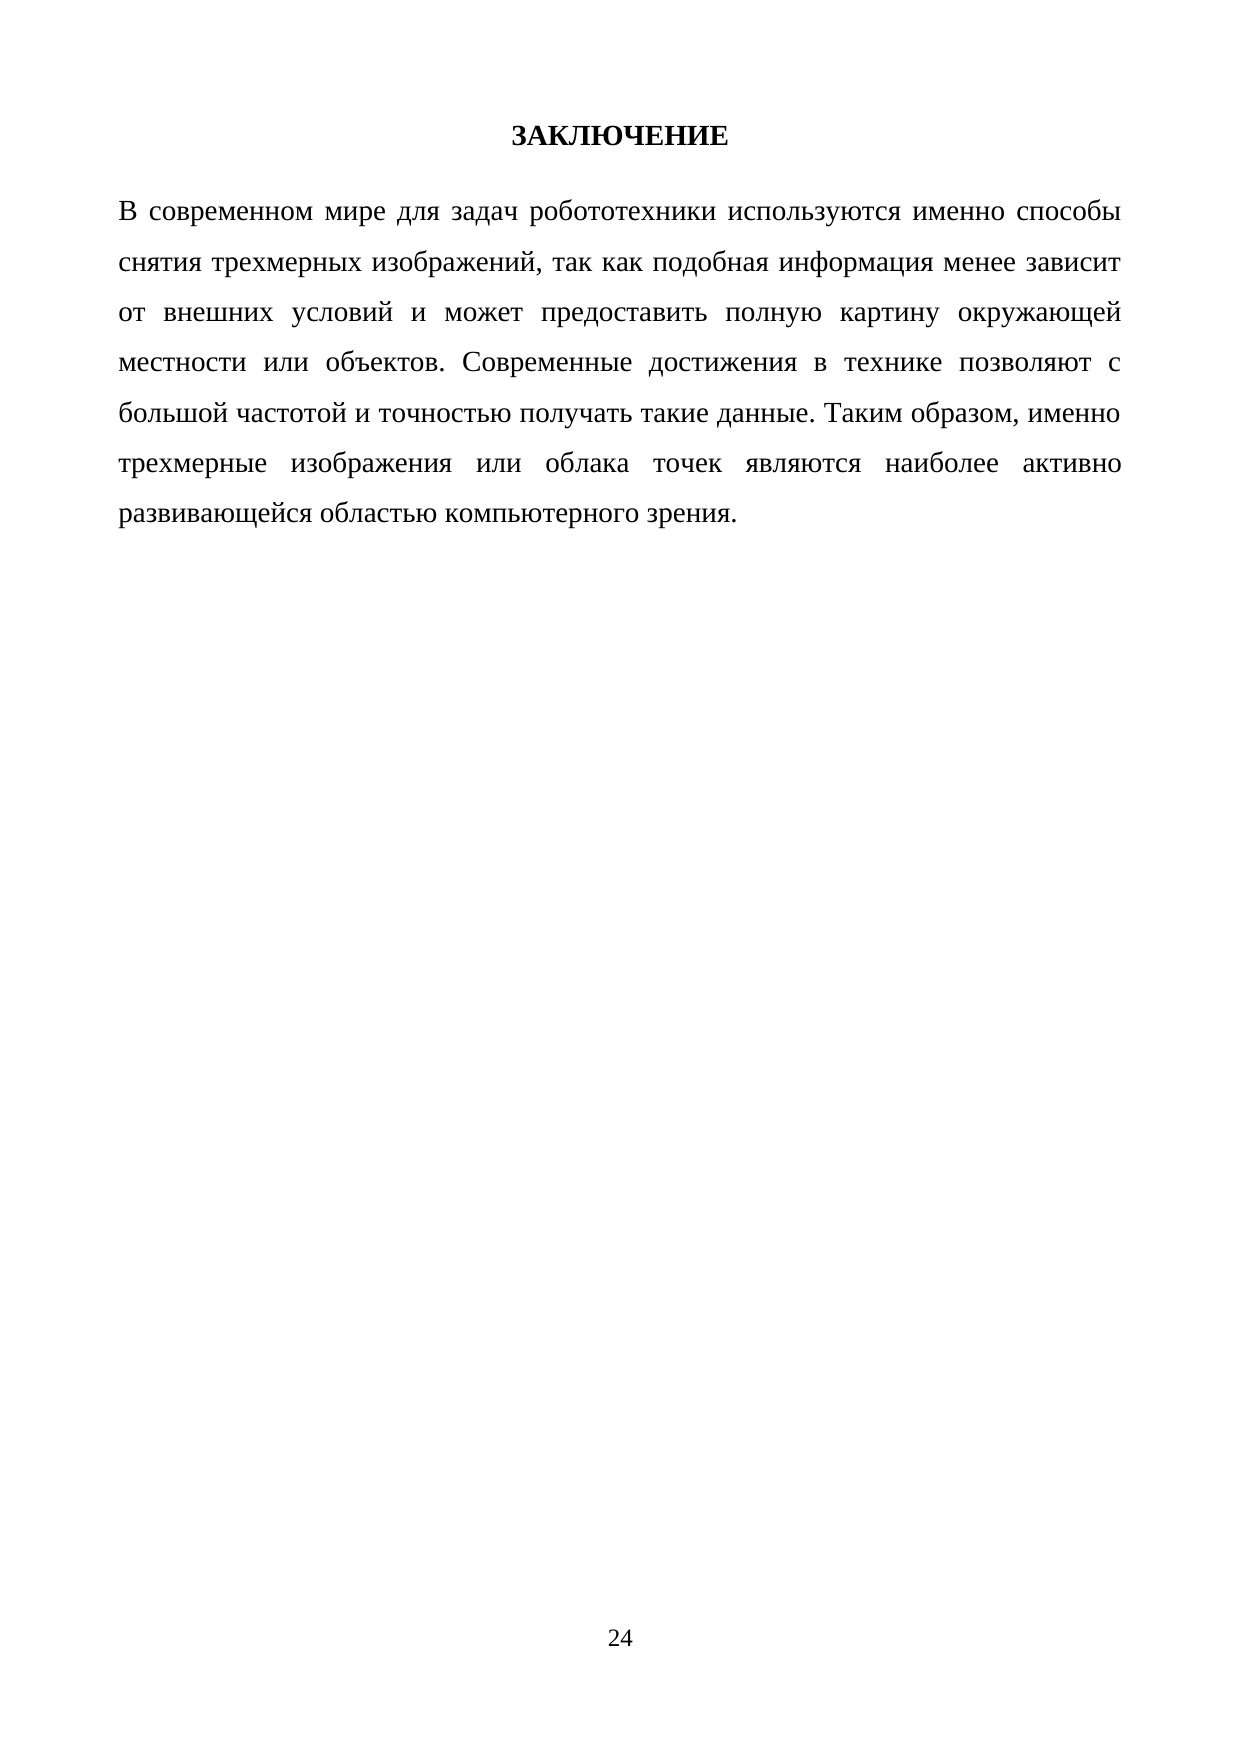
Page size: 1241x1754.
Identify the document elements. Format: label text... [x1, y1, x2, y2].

text В современном мире для задач робототехники используются именно способы снятия трехмерных изображений, так как подобная информация менее зависит от внешних условий и может предоставить полную картину окружающей местности или объектов. Современные достижения в технике позволяют с большой частотой и точностью получать такие данные. Таким образом, именно трехмерные изображения или облака точек являются наиболее активно развивающейся областью компьютерного зрения. [118, 193, 1122, 529]
text ЗАКЛЮЧЕНИЕ [118, 118, 1122, 152]
